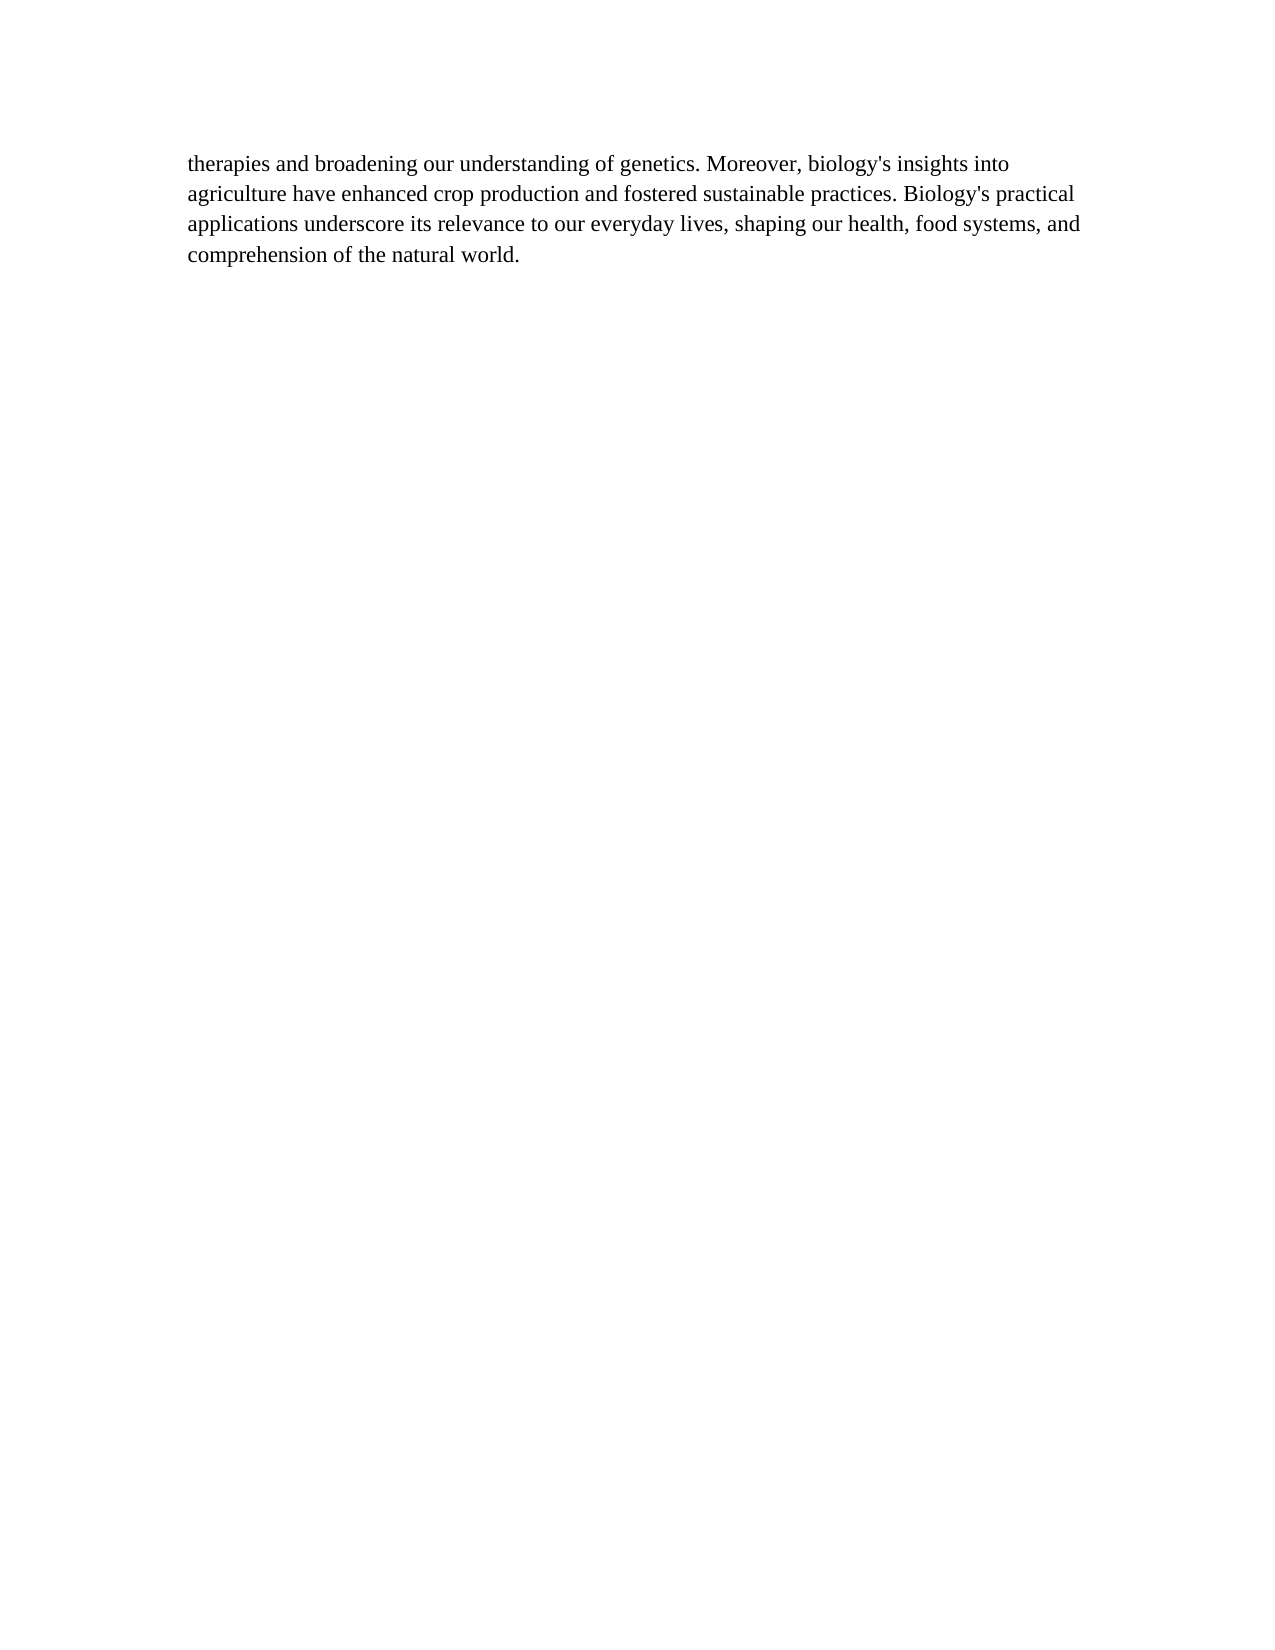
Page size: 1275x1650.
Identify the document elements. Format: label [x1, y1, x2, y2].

text [187, 150, 1087, 267]
